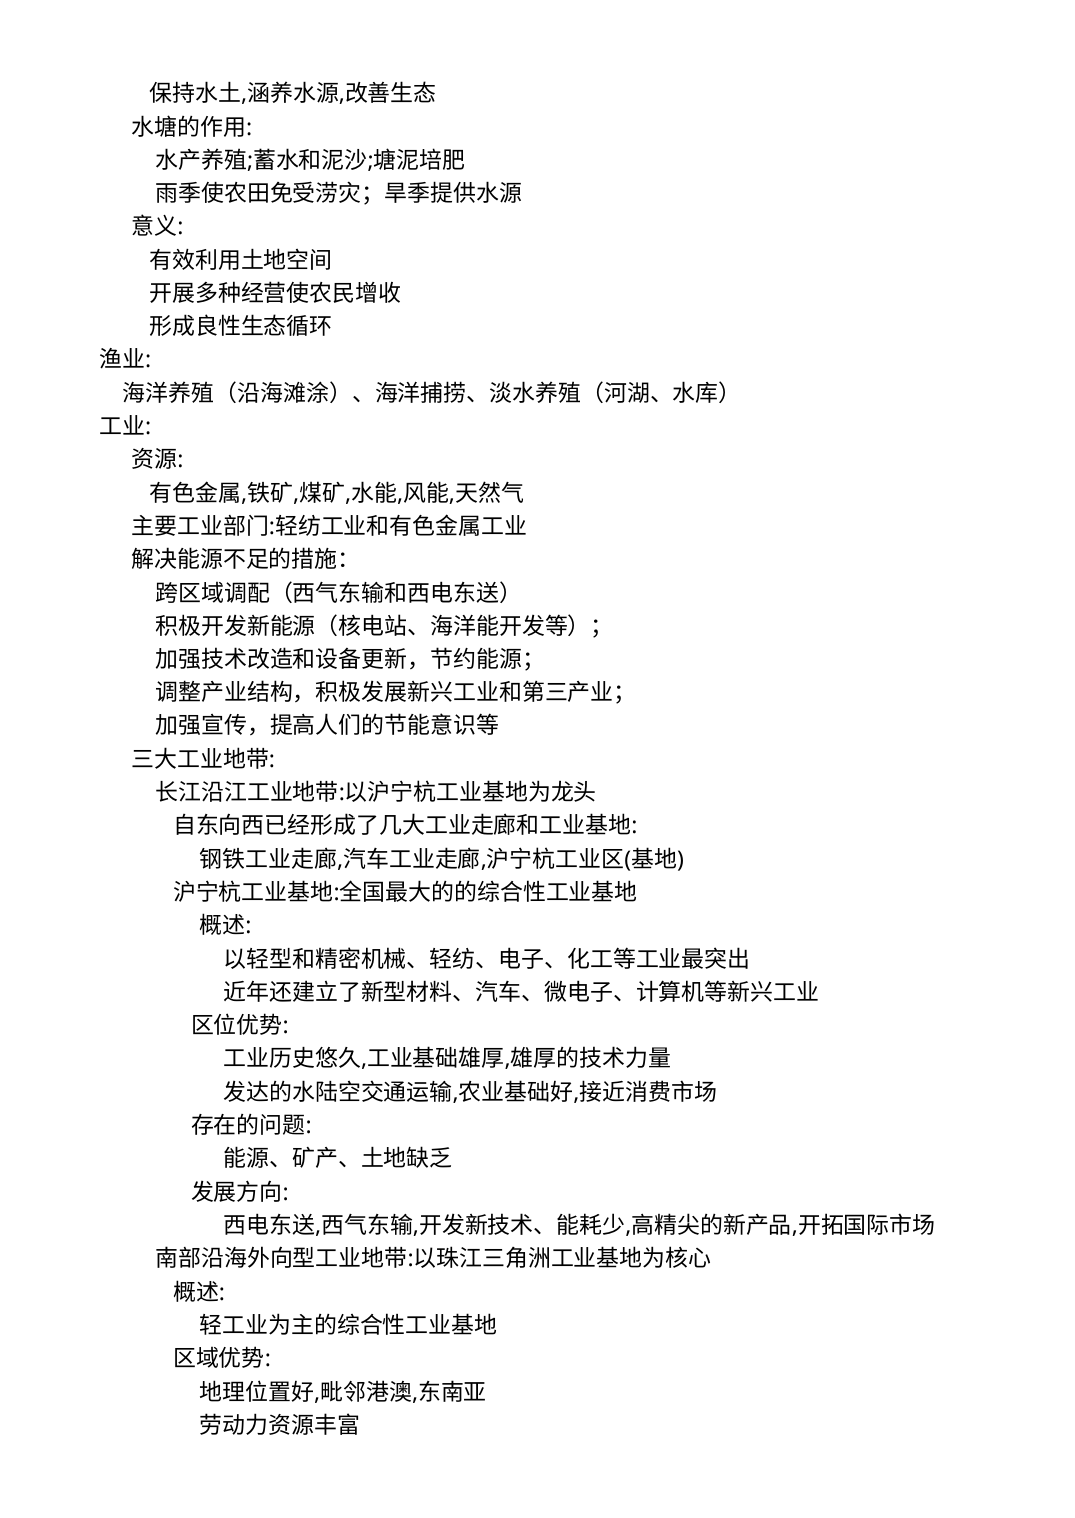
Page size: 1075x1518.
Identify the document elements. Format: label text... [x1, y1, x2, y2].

text 钢铁工业走廊,汽车工业走廊,沪宁杭工业区(基地) [187, 841, 1000, 874]
text 加强宣传，提高人们的节能意识等 [131, 707, 1000, 741]
text 发达的水陆空交通运输,农业基础好,接近消费市场 [187, 1074, 1000, 1107]
text 有色金属,铁矿,煤矿,水能,风能,天然气 [131, 474, 1000, 508]
text 西电东送,西气东输,开发新技术、能耗少,高精尖的新产品,开拓国际市场 [187, 1207, 1000, 1240]
text 解决能源不足的措施： [131, 541, 1000, 574]
text 以轻型和精密机械、轻纺、电子、化工等工业最突出 [187, 941, 1000, 974]
text 有效利用土地空间 [131, 242, 1000, 275]
text 区域优势: [131, 1340, 1000, 1373]
text 轻工业为主的综合性工业基地 [187, 1307, 1000, 1340]
text 开展多种经营使农民增收 [131, 275, 1000, 308]
text 调整产业结构，积极发展新兴工业和第三产业； [131, 674, 1000, 707]
text 主要工业部门:轻纺工业和有色金属工业 [131, 508, 1000, 541]
text 水塘的作用: [131, 108, 1000, 142]
text 积极开发新能源（核电站、海洋能开发等）； [131, 608, 1000, 641]
text 自东向西已经形成了几大工业走廊和工业基地: [131, 807, 1000, 841]
text 长江沿江工业地带:以沪宁杭工业基地为龙头 [131, 774, 1000, 807]
text 工业: [75, 408, 1000, 441]
text 三大工业地带: [131, 741, 1000, 774]
text 沪宁杭工业基地:全国最大的的综合性工业基地 [131, 874, 1000, 907]
text 意义: [131, 208, 1000, 242]
text 劳动力资源丰富 [187, 1407, 1000, 1440]
text 工业历史悠久,工业基础雄厚,雄厚的技术力量 [187, 1040, 1000, 1074]
text 加强技术改造和设备更新，节约能源； [131, 641, 1000, 674]
text 概述: [187, 907, 1000, 941]
text 存在的问题: [131, 1107, 1000, 1140]
text 形成良性生态循环 [131, 308, 1000, 341]
text 近年还建立了新型材料、汽车、微电子、计算机等新兴工业 [187, 974, 1000, 1007]
text 保持水土,涵养水源,改善生态 [131, 75, 1000, 108]
text 资源: [131, 441, 1000, 474]
text 发展方向: [131, 1173, 1000, 1207]
text 雨季使农田免受涝灾；旱季提供水源 [131, 175, 1000, 208]
text 水产养殖;蓄水和泥沙;塘泥培肥 [131, 142, 1000, 175]
text 概述: [131, 1273, 1000, 1307]
text 跨区域调配（西气东输和西电东送） [131, 574, 1000, 608]
text 地理位置好,毗邻港澳,东南亚 [187, 1373, 1000, 1407]
text 区位优势: [131, 1007, 1000, 1040]
text 海洋养殖（沿海滩涂）、海洋捕捞、淡水养殖（河湖、水库） [75, 374, 1000, 408]
text 渔业: [75, 341, 1000, 374]
text 南部沿海外向型工业地带:以珠江三角洲工业基地为核心 [131, 1240, 1000, 1273]
text 能源、矿产、土地缺乏 [187, 1140, 1000, 1173]
